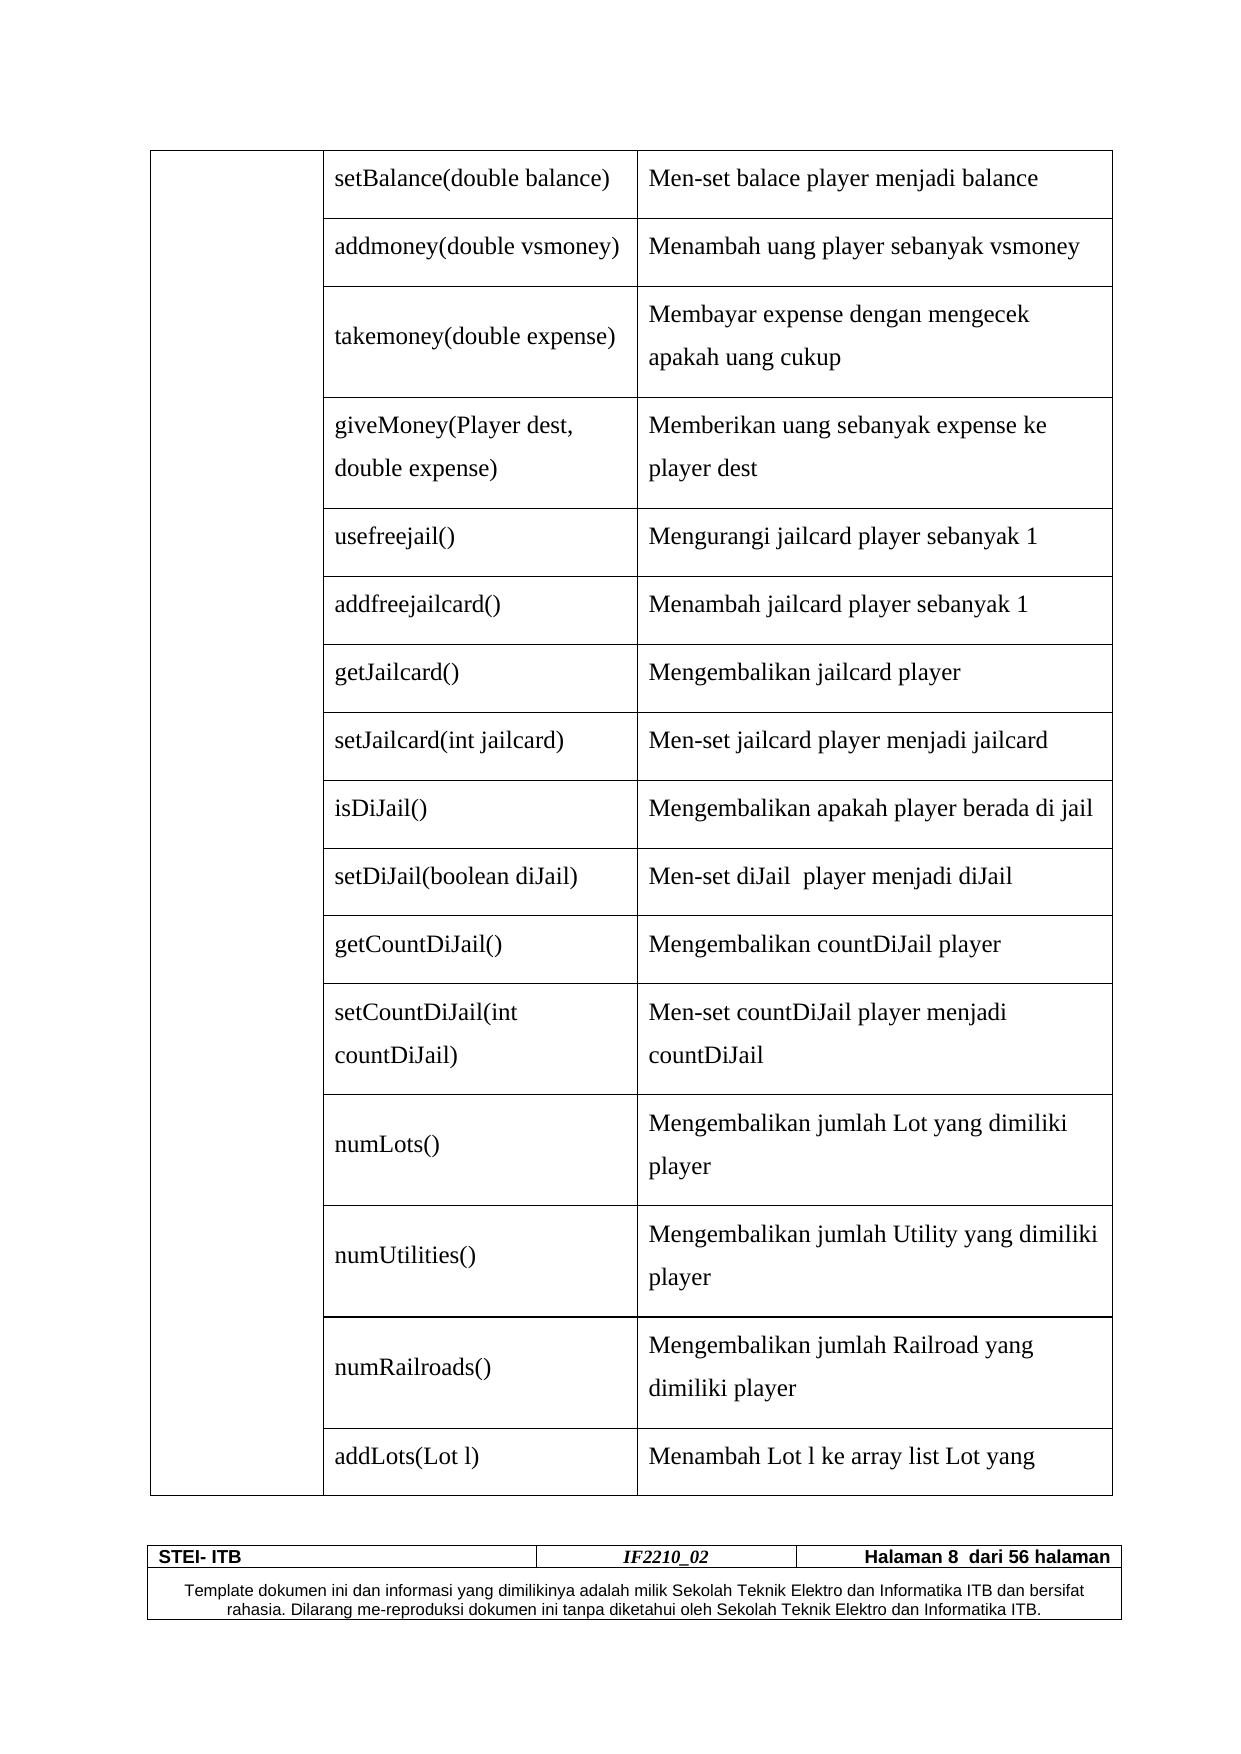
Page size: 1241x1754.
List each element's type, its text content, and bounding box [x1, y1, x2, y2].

table_cell numRailroads() [324, 1318, 637, 1427]
table_cell Mengembalikan apakah player berada di jail [638, 781, 1112, 847]
table_cell Mengembalikan jumlah Utility yang dimiliki player [638, 1206, 1112, 1316]
table_cell Mengembalikan countDiJail player [638, 916, 1112, 983]
table_cell Mengembalikan jailcard player [638, 645, 1112, 712]
table_cell Membayar expense dengan mengecek apakah uang cukup [638, 287, 1112, 397]
table_cell Menambah jailcard player sebanyak 1 [638, 577, 1112, 644]
table_cell Men-set jailcard player menjadi jailcard [638, 713, 1112, 779]
table_cell setCountDiJail(int countDiJail) [324, 984, 637, 1094]
table_cell getCountDiJail() [324, 916, 637, 983]
table_cell numUtilities() [324, 1206, 637, 1316]
table_cell Mengembalikan jumlah Railroad yang dimiliki player [638, 1318, 1112, 1427]
table_cell setDiJail(boolean diJail) [324, 849, 637, 915]
table_cell Memberikan uang sebanyak expense ke player dest [638, 398, 1112, 508]
table_cell giveMoney(Player dest, double expense) [324, 398, 637, 508]
table_cell Men-set diJail player menjadi diJail [638, 849, 1112, 915]
table_cell Menambah uang player sebanyak vsmoney [638, 219, 1112, 286]
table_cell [638, 1429, 1112, 1495]
table_cell isDiJail() [324, 781, 637, 847]
table_cell takemoney(double expense) [324, 287, 637, 397]
table_cell Men-set countDiJail player menjadi countDiJail [638, 984, 1112, 1094]
table_cell addLots(Lot l) [324, 1429, 637, 1495]
table_cell getJailcard() [324, 645, 637, 712]
table_cell setJailcard(int jailcard) [324, 713, 637, 779]
table_cell Mengurangi jailcard player sebanyak 1 [638, 509, 1112, 576]
table_cell addmoney(double vsmoney) [324, 219, 637, 286]
table_cell usefreejail() [324, 509, 637, 576]
table_cell Mengembalikan jumlah Lot yang dimiliki player [638, 1095, 1112, 1205]
table_cell setBalance(double balance) [324, 151, 637, 218]
table_cell numLots() [324, 1095, 637, 1205]
table_cell Men-set balace player menjadi balance [638, 151, 1112, 218]
table_cell addfreejailcard() [324, 577, 637, 644]
